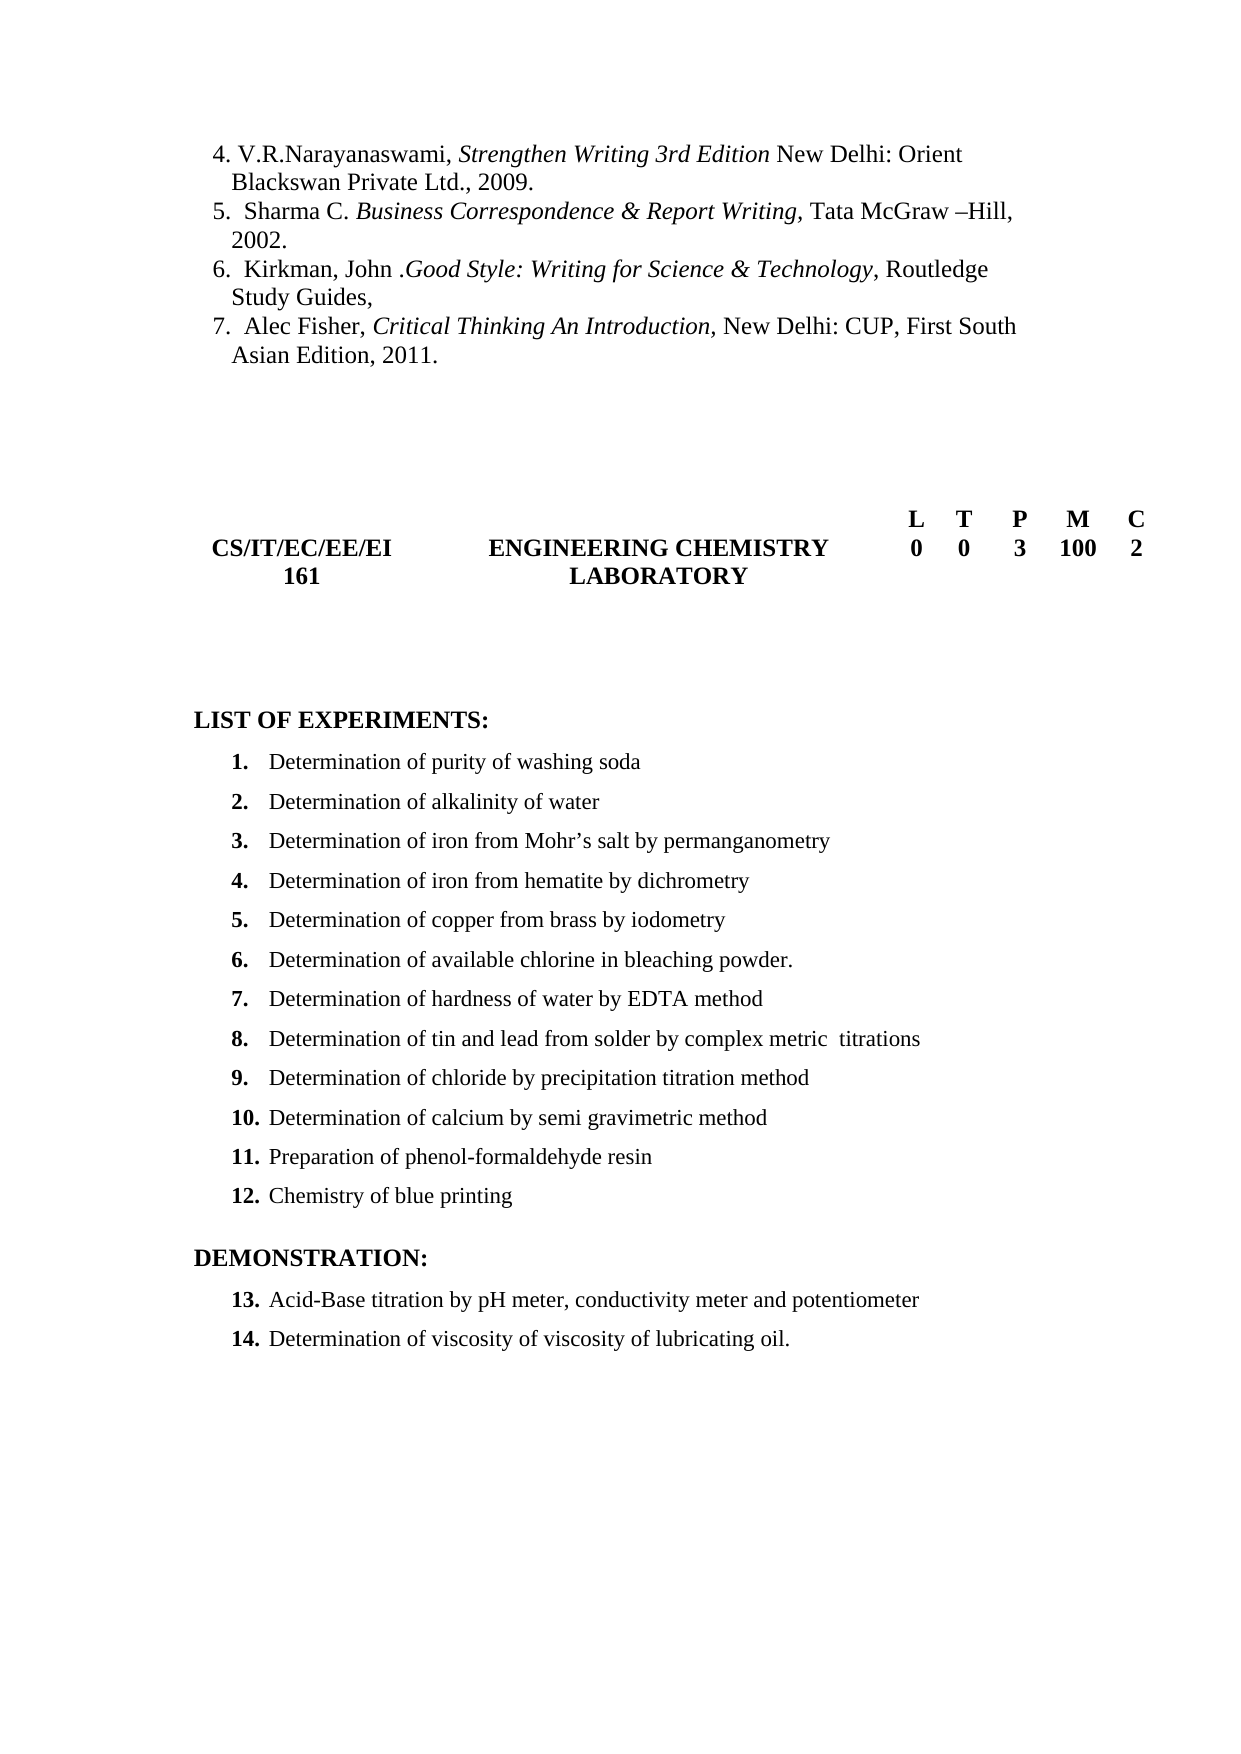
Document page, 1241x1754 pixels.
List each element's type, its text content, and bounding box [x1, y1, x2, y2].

text LIST OF EXPERIMENTS: [194, 705, 1044, 734]
text 5. Sharma C. Business Correspondence & Report Writing, Tata McGraw –Hill, 2002. [212, 196, 1044, 254]
list Chemistry of blue printing [231, 1182, 1044, 1209]
list Determination of viscosity of viscosity of lubricating oil. [231, 1325, 1044, 1352]
text 6. Kirkman, John .Good Style: Writing for Science & Technology, Routledge Study Guides, [212, 254, 1044, 311]
text DEMONSTRATION: [194, 1243, 1044, 1272]
list Determination of alkalinity of water [231, 788, 1044, 814]
list Determination of hardness of water by EDTA method [231, 985, 1044, 1011]
list Determination of calcium by semi gravimetric method [231, 1103, 1044, 1130]
list Determination of iron from hematite by dichrometry [231, 867, 1044, 893]
text 7. Alec Fisher, Critical Thinking An Introduction, New Delhi: CUP, First South Asian Edition, 2011. [212, 311, 1044, 369]
list Determination of available chlorine in bleaching powder. [231, 946, 1044, 972]
list Determination of chloride by precipitation titration method [231, 1064, 1044, 1090]
list Determination of tin and lead from solder by complex metric titrations [231, 1024, 1044, 1051]
list Determination of purity of washing soda [231, 748, 1044, 774]
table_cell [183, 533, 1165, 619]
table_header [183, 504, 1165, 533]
list Preparation of phenol-formaldehyde resin [231, 1143, 1044, 1169]
list Determination of copper from brass by iodometry [231, 906, 1044, 932]
text 4. V.R.Narayanaswami, Strengthen Writing 3rd Edition New Delhi: Orient Blackswan Private Ltd., 2009. [212, 139, 1044, 196]
list Acid-Base titration by pH meter, conductivity meter and potentiometer [231, 1286, 1044, 1312]
list Determination of iron from Mohr’s salt by permanganometry [231, 827, 1044, 853]
